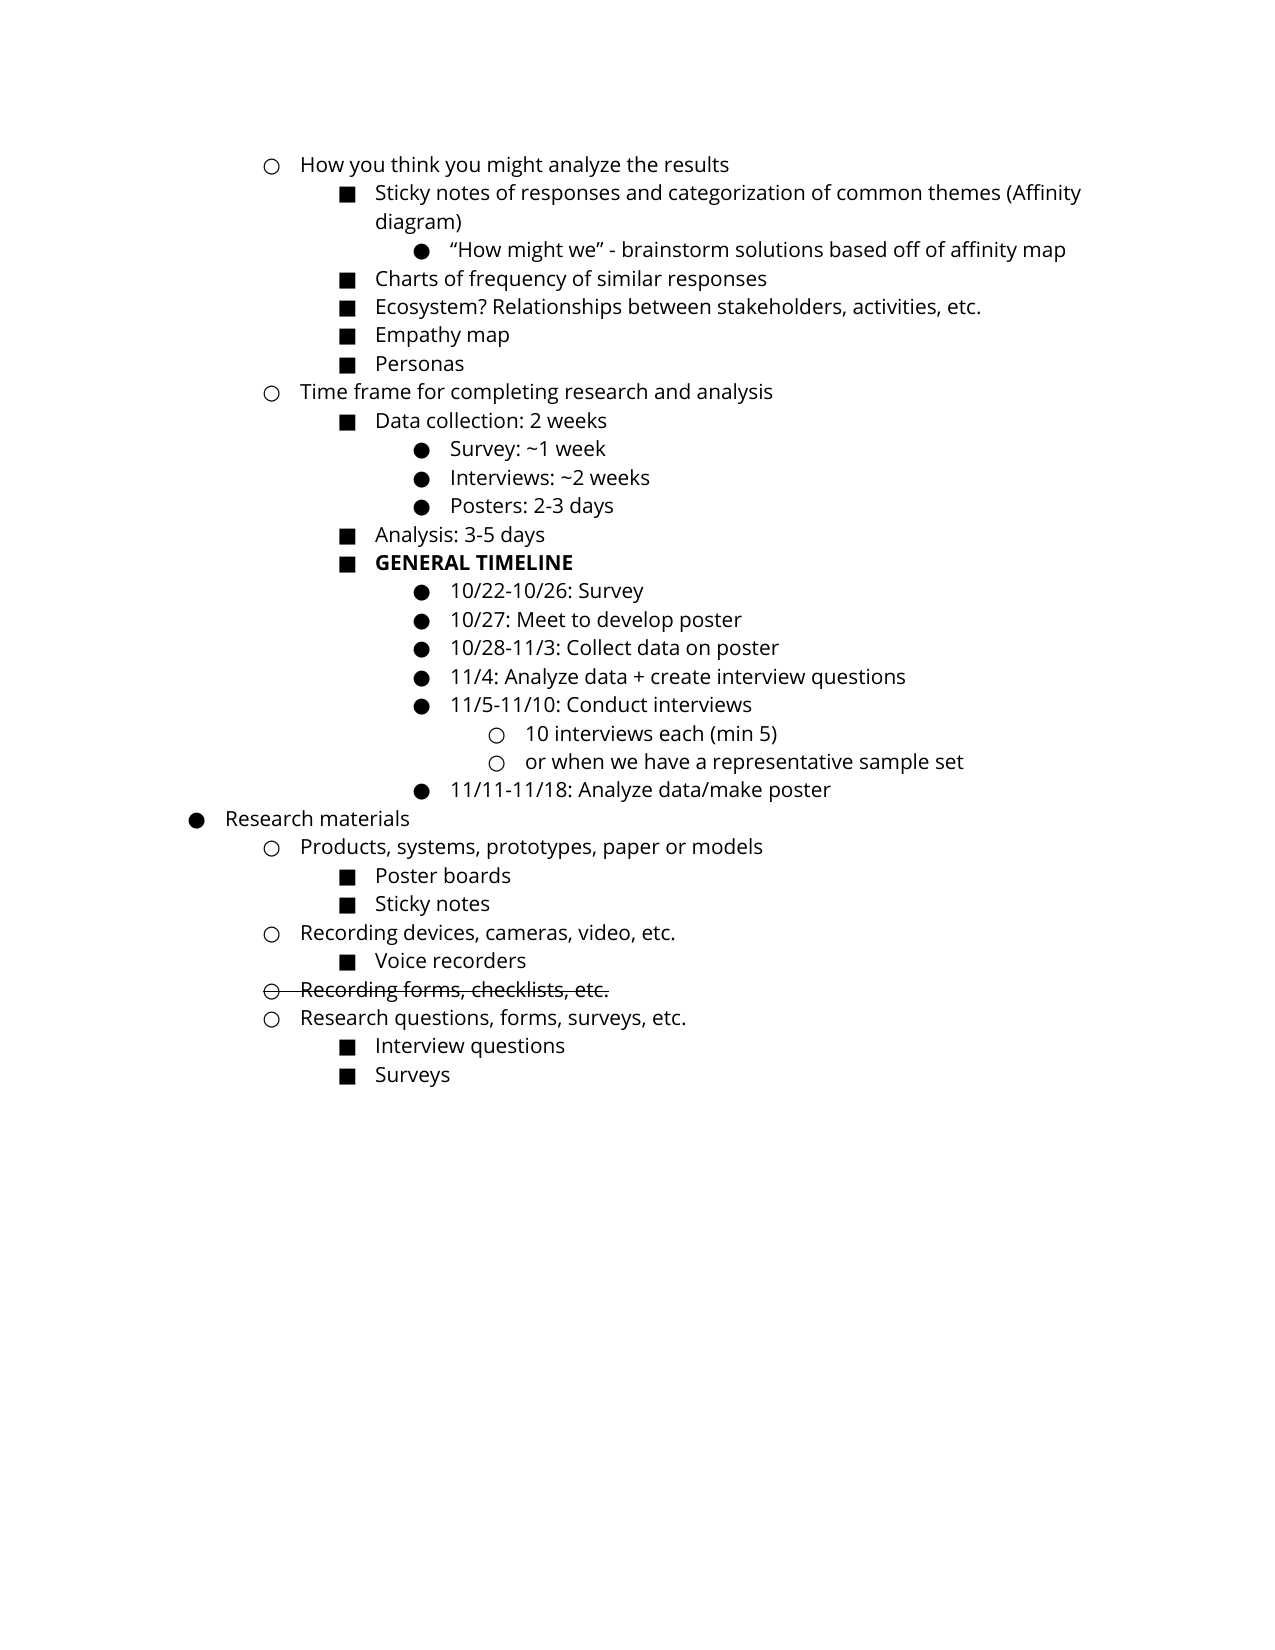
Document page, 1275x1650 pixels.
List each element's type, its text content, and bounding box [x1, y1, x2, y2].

list GENERAL TIMELINE [337, 548, 1125, 577]
list Sticky notes of responses and categorization of common themes (Affinity diagram) [337, 178, 1125, 235]
list Recording devices, cameras, video, etc. [262, 918, 1125, 946]
list Research questions, forms, surveys, etc. [262, 1003, 1125, 1032]
list “How might we” - brainstorm solutions based off of affinity map [412, 235, 1125, 264]
list 10/28-11/3: Collect data on poster [412, 633, 1125, 662]
list Sticky notes [337, 889, 1125, 918]
list Charts of frequency of similar responses [337, 264, 1125, 292]
list Interview questions [337, 1032, 1125, 1060]
list Poster boards [337, 861, 1125, 889]
list Interviews: ~2 weeks [412, 463, 1125, 491]
list Research materials [187, 804, 1125, 832]
list Time frame for completing research and analysis [262, 377, 1125, 406]
list Posters: 2-3 days [412, 491, 1125, 520]
list 11/5-11/10: Conduct interviews [412, 690, 1125, 719]
list 10/22-10/26: Survey [412, 577, 1125, 605]
list 10 interviews each (min 5) [487, 719, 1125, 747]
list 10/27: Meet to develop poster [412, 605, 1125, 633]
list How you think you might analyze the results [262, 150, 1125, 178]
list Voice recorders [337, 946, 1125, 975]
list or when we have a representative sample set [487, 747, 1125, 776]
list Products, systems, prototypes, paper or models [262, 832, 1125, 861]
list Personas [337, 349, 1125, 377]
list 11/11-11/18: Analyze data/make poster [412, 776, 1125, 804]
list Analysis: 3-5 days [337, 520, 1125, 548]
list Data collection: 2 weeks [337, 406, 1125, 434]
list Recording forms, checklists, etc. [262, 975, 1125, 1003]
list 11/4: Analyze data + create interview questions [412, 662, 1125, 690]
list Survey: ~1 week [412, 434, 1125, 463]
list Ecosystem? Relationships between stakeholders, activities, etc. [337, 292, 1125, 321]
list Surveys [337, 1060, 1125, 1088]
list Empathy map [337, 321, 1125, 349]
